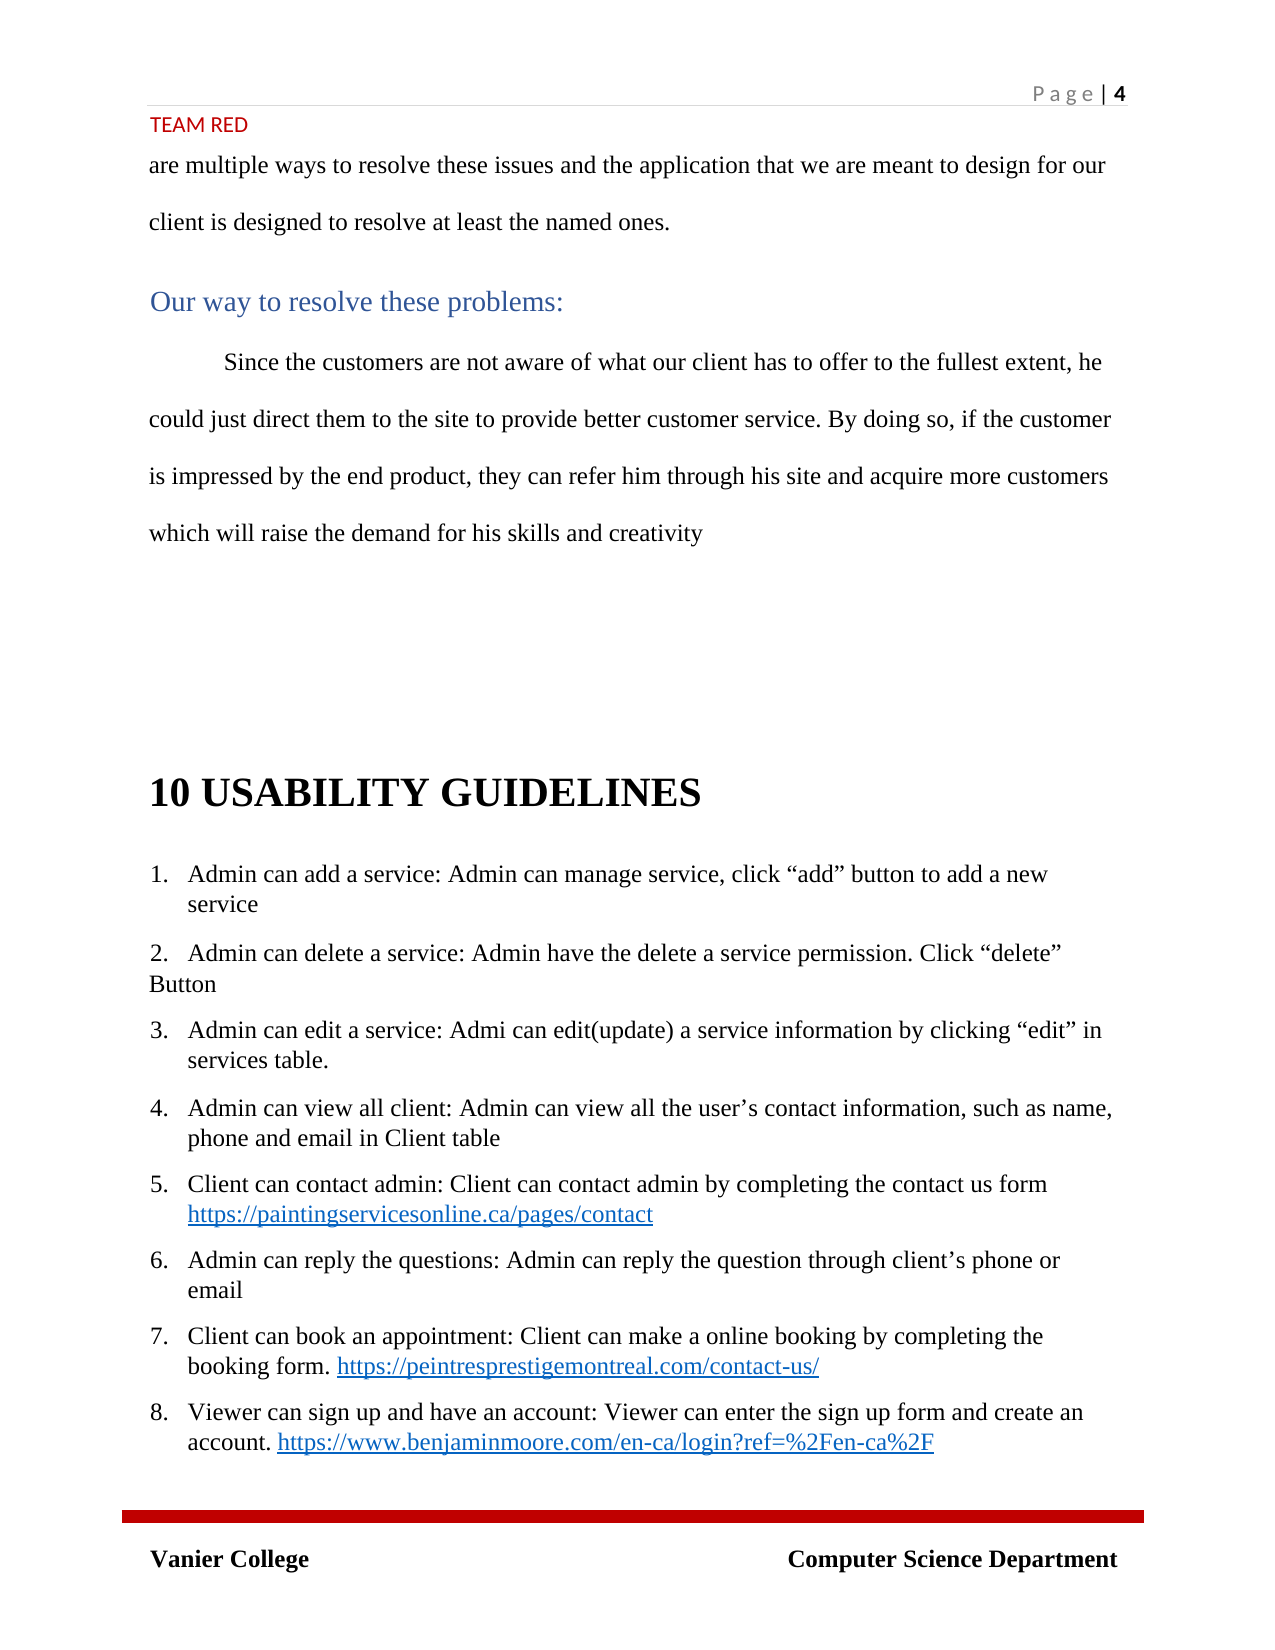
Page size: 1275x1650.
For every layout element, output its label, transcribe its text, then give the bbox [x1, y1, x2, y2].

list Admin can reply the questions: Admin can reply the question through client’s phone or email [150, 1245, 1118, 1304]
list Admin can view all client: Admin can view all the user’s contact information, such as name, phone and email in Client table [150, 1093, 1118, 1152]
list Client can contact admin: Client can contact admin by completing the contact us form https://paintingservicesonline.ca/pages/contact [150, 1169, 1118, 1228]
list Viewer can sign up and have an account: Viewer can enter the sign up form and create an account. https://www.benjaminmoore.com/en-ca/login?ref=%2Fen-ca%2F [150, 1397, 1118, 1456]
subtitle Our way to resolve these problems: [150, 284, 1124, 318]
list Client can book an appointment: Client can make a online booking by completing the booking form. https://peintresprestigemontreal.com/contact-us/ [150, 1321, 1118, 1380]
list Admin can edit a service: Admi can edit(update) a service information by clicking “edit” in services table. [150, 1015, 1118, 1074]
subtitle USABILITY GUIDELINES [148, 768, 1124, 816]
text Since the customers are not aware of what our client has to offer to the fullest extent, he could just direct them to the site to provide better customer service. By doing so, if the customer is impressed by the end product, they can refer him through his site and acquire more customers which will raise the demand for his skills and creativity [148, 347, 1124, 546]
list Admin can add a service: Admin can manage service, click “add” button to add a new service [150, 859, 1118, 918]
list Admin can delete a service: Admin have the delete a service permission. Click “delete” [150, 938, 1118, 967]
text Button [148, 969, 1124, 998]
